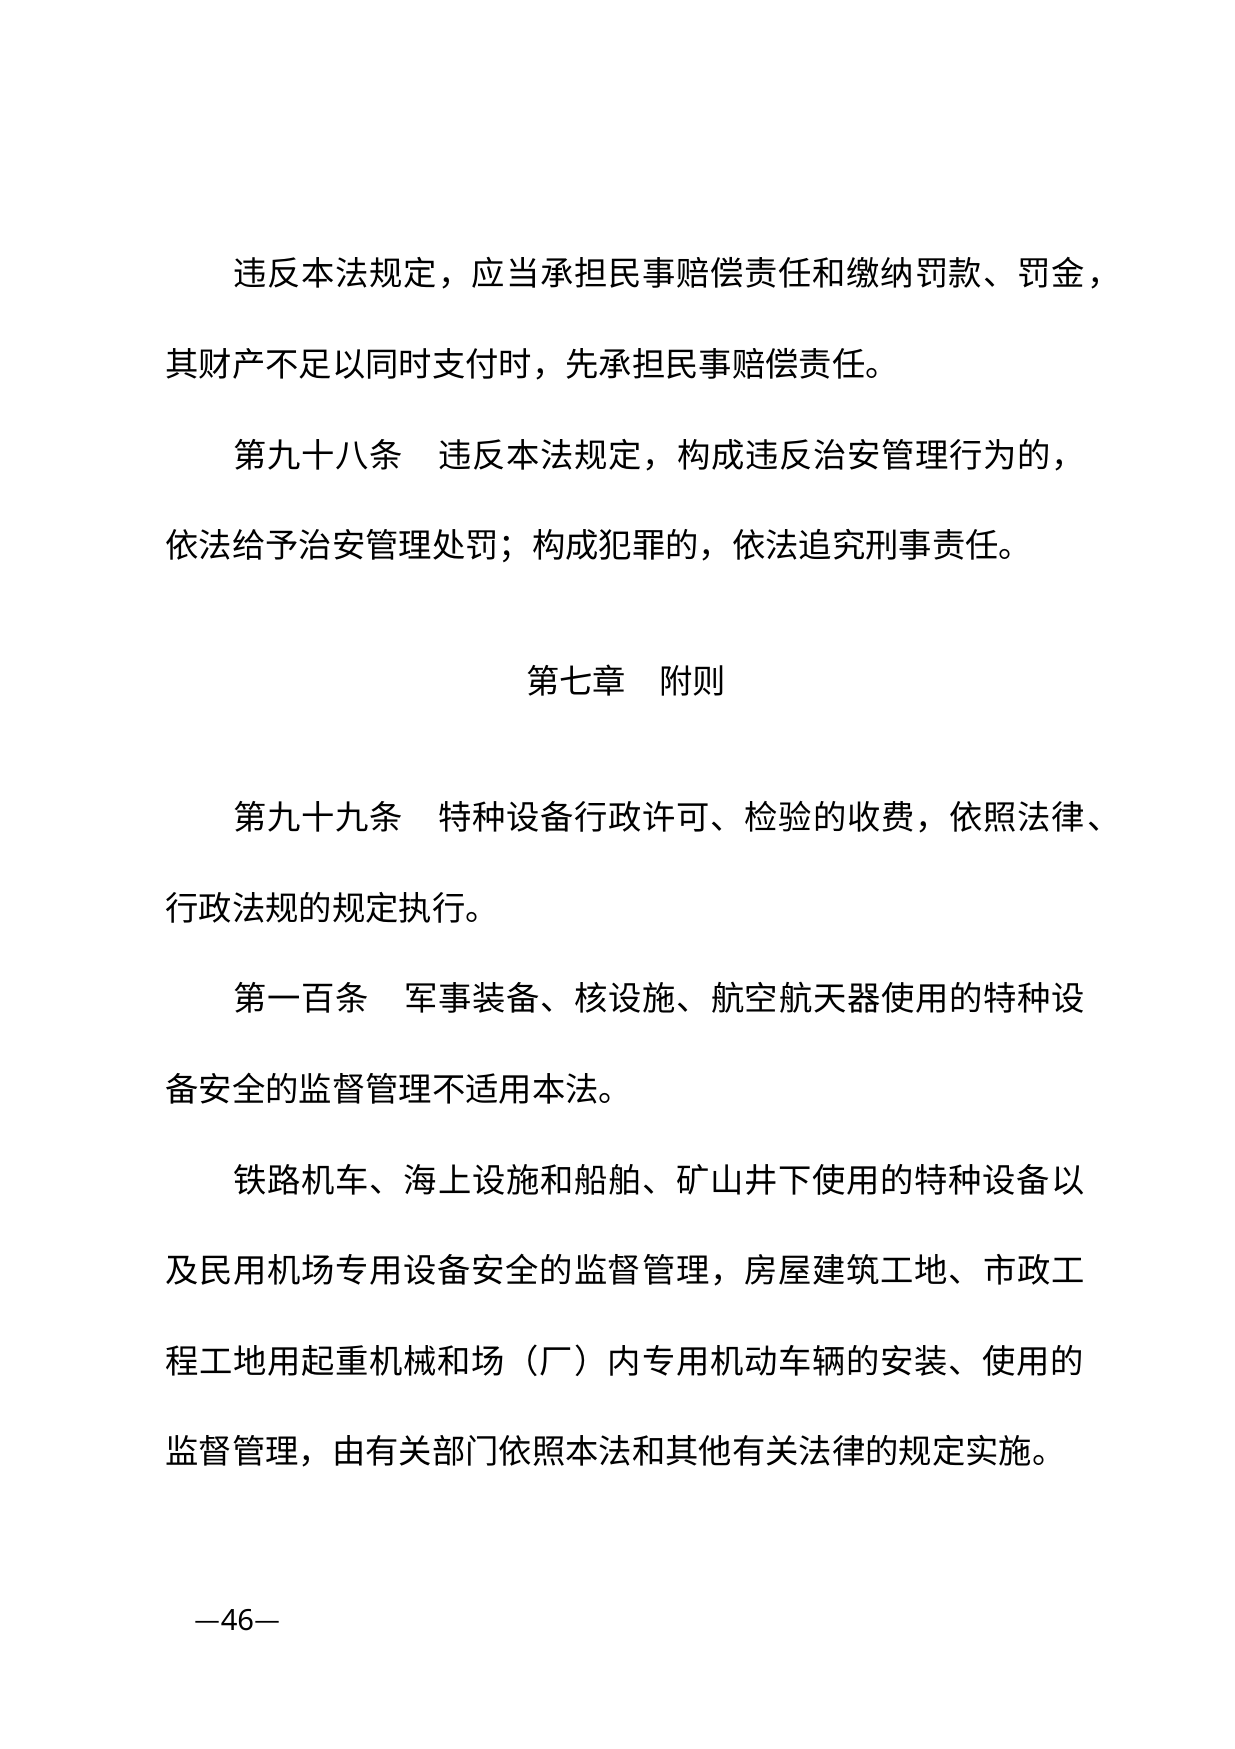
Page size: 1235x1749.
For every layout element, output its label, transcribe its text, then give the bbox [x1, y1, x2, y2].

text 违反本法规定，应当承担民事赔偿责任和缴纳罚款、罚金，其财产不足以同时支付时，先承担民事赔偿责任。 [165, 226, 1087, 407]
text 第九十八条 违反本法规定，构成违反治安管理行为的，依法给予治安管理处罚；构成犯罪的，依法追究刑事责任。 [165, 407, 1087, 588]
text 第九十九条 特种设备行政许可、检验的收费，依照法律、行政法规的规定执行。 [165, 770, 1087, 951]
text 第一百条 军事装备、核设施、航空航天器使用的特种设备安全的监督管理不适用本法。 [165, 951, 1087, 1132]
text 铁路机车、海上设施和船舶、矿山井下使用的特种设备以及民用机场专用设备安全的监督管理，房屋建筑工地、市政工程工地用起重机械和场（厂）内专用机动车辆的安装、使用的监督管理，由有关部门依照本法和其他有关法律的规定实施。 [165, 1132, 1087, 1495]
text 第七章 附则 [165, 634, 1087, 724]
